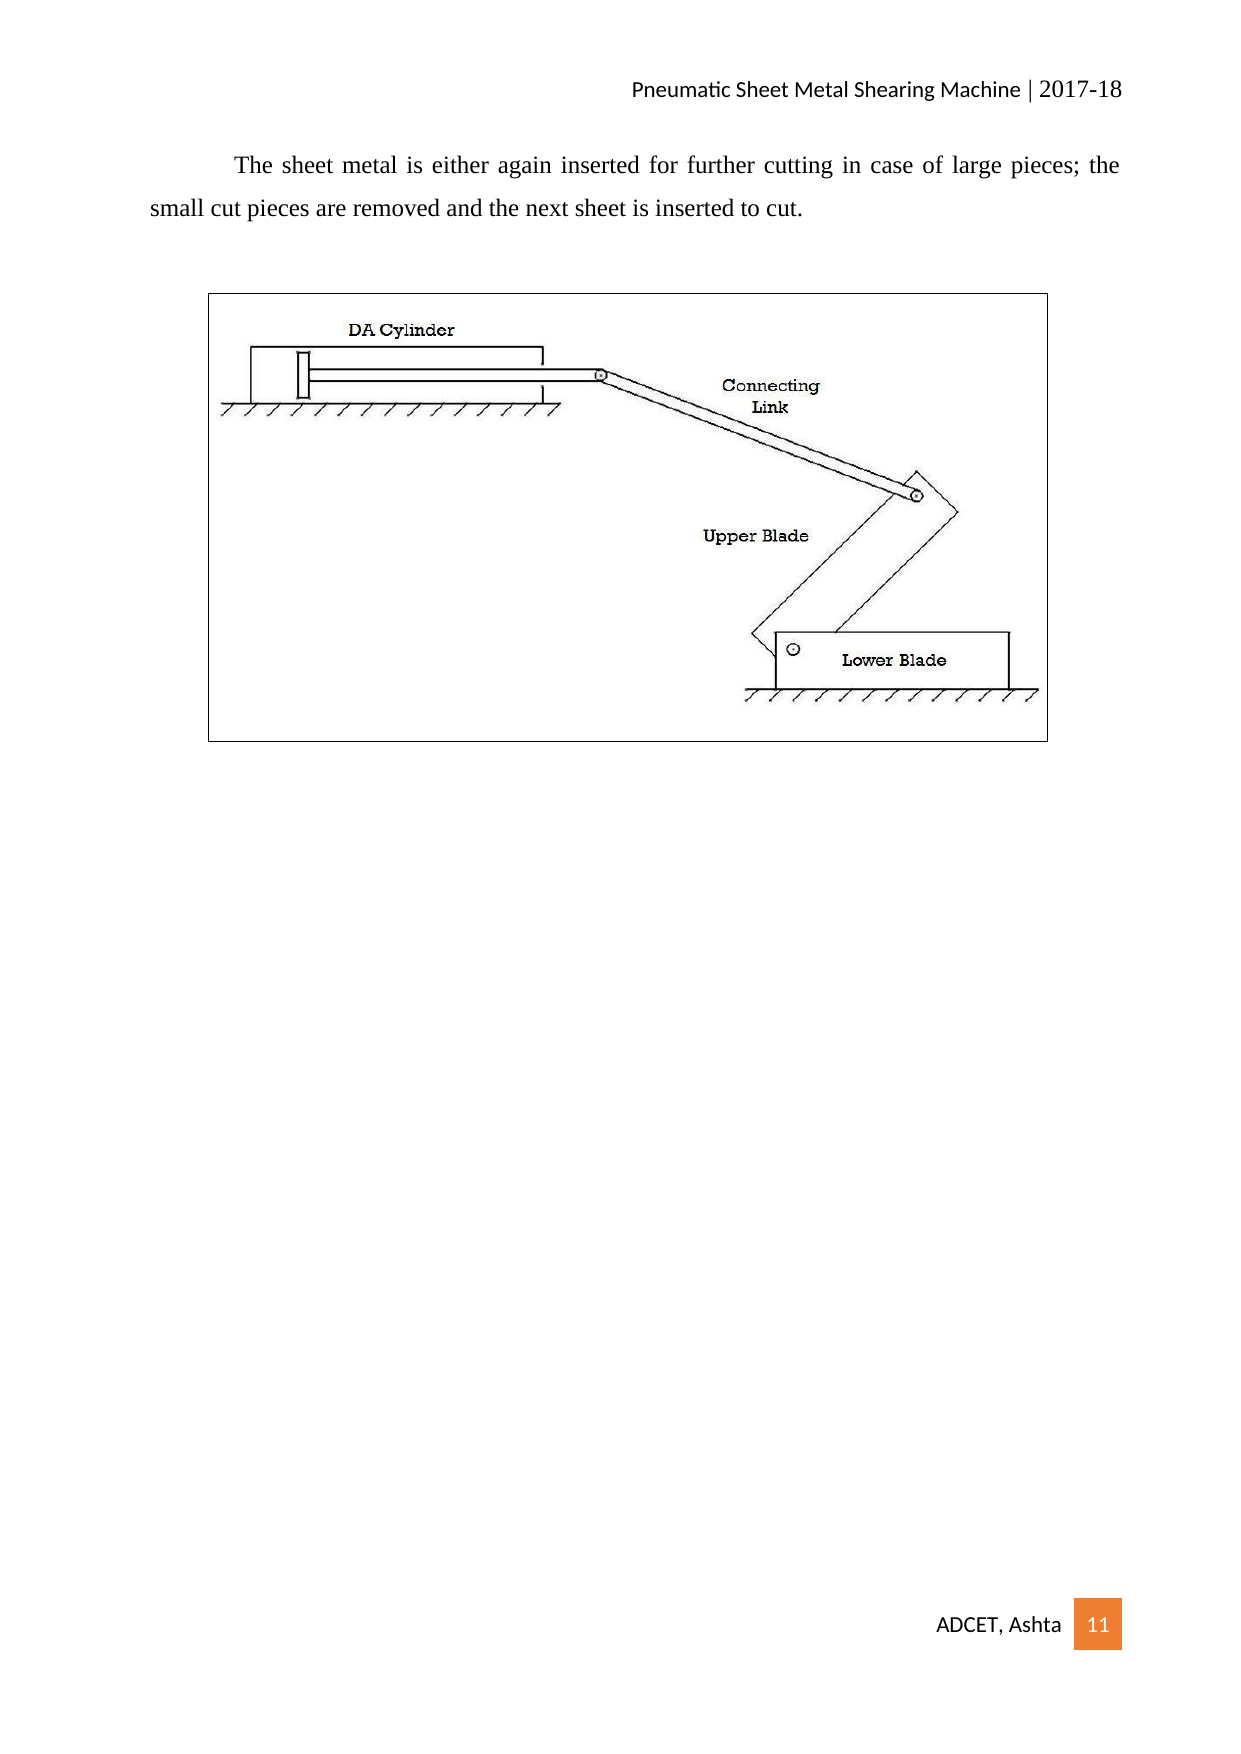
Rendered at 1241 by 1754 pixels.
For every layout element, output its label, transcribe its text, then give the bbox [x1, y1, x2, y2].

picture [209, 294, 1047, 741]
text The sheet metal is either again inserted for further cutting in case of large pieces; the small cut pieces are removed and the next sheet is inserted to cut. [150, 150, 1122, 222]
